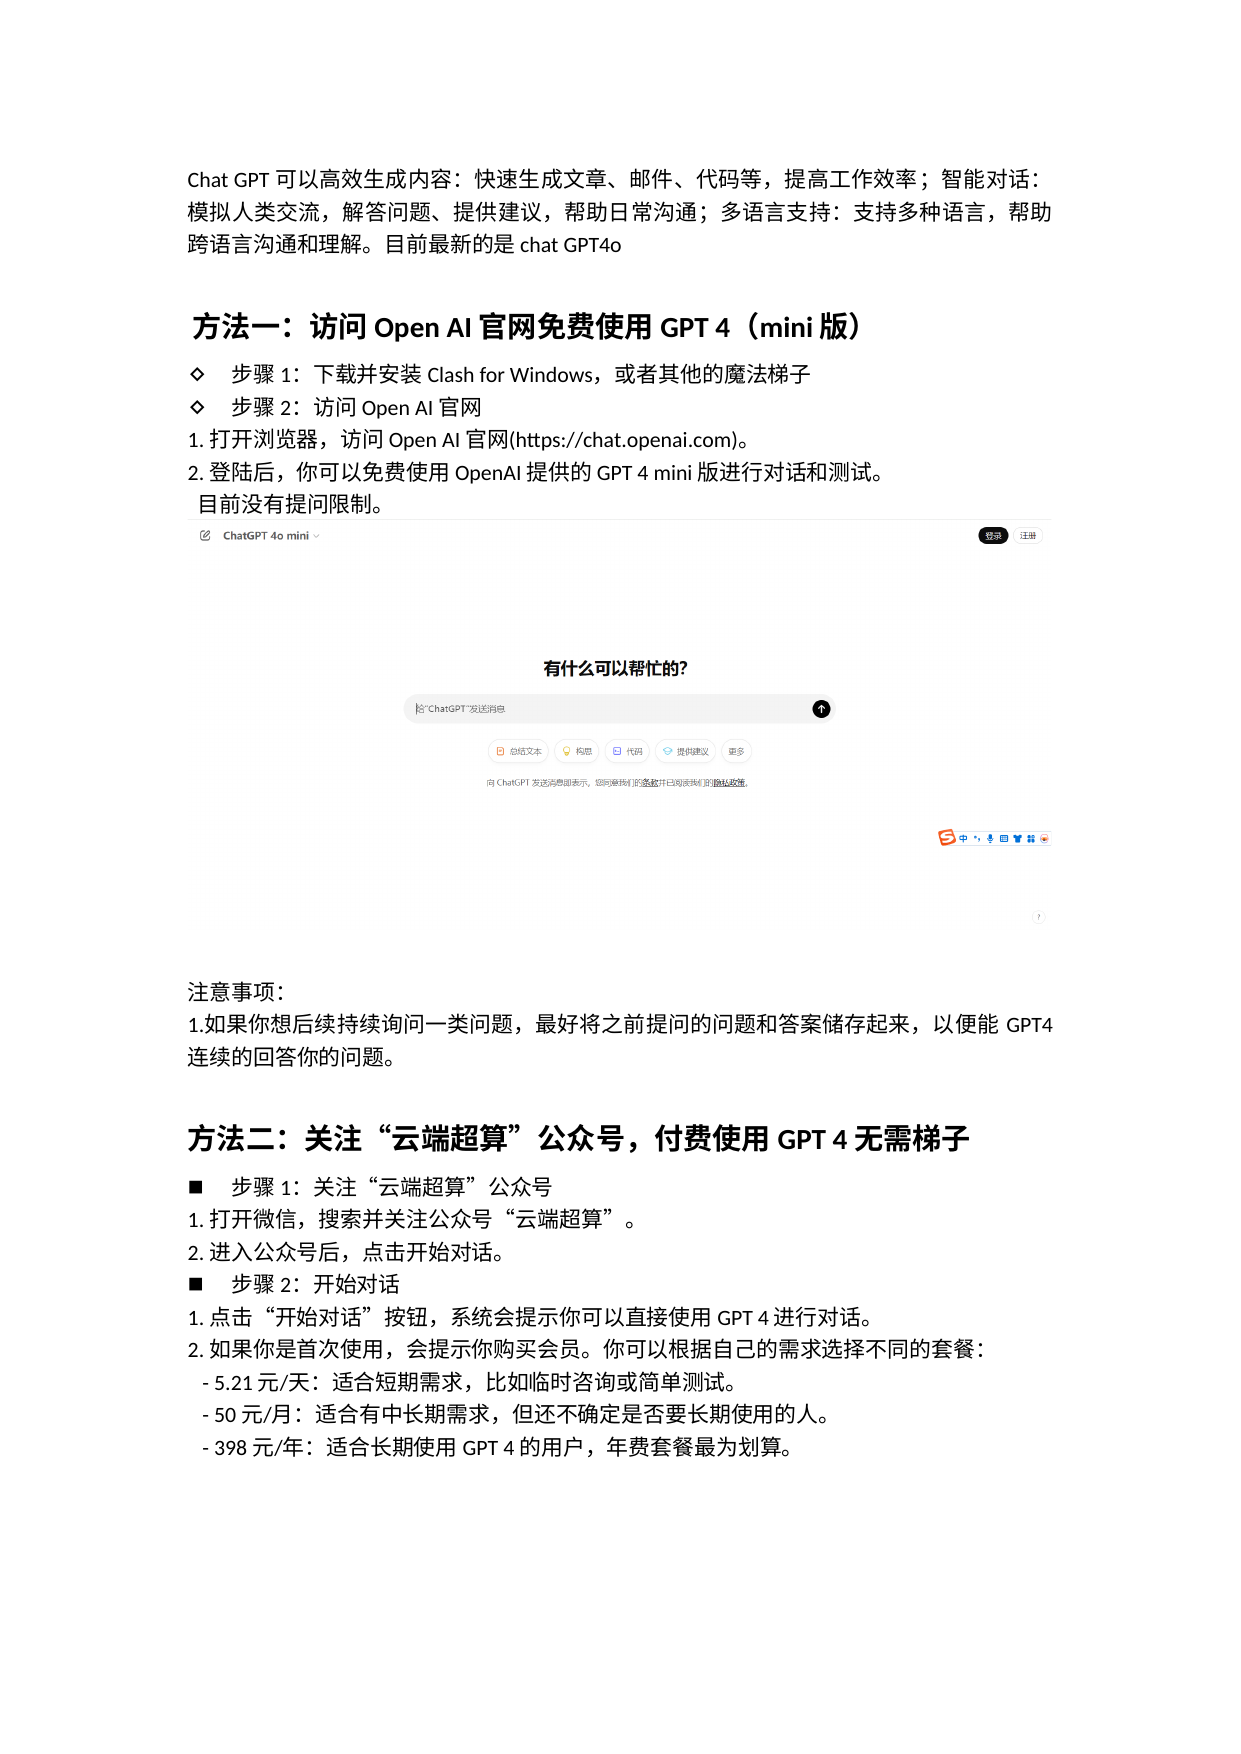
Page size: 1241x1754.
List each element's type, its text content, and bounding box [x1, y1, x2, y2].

text 2. 登陆后，你可以免费使用 OpenAI 提供的 GPT 4 mini 版进行对话和测试。 [187, 454, 1053, 487]
list 步骤 2：开始对话 [187, 1267, 1053, 1299]
text 2. 如果你是首次使用，会提示你购买会员。你可以根据自己的需求选择不同的套餐： [187, 1332, 1053, 1364]
picture [187, 519, 1052, 930]
text - 398 元/年：适合长期使用 GPT 4 的用户，年费套餐最为划算。 [187, 1429, 1053, 1462]
list 步骤 2：访问 Open AI 官网 [187, 389, 1053, 422]
text - 5.21 元/天：适合短期需求，比如临时咨询或简单测试。 [187, 1364, 1053, 1397]
text 方法一：访问 Open AI 官网免费使用 GPT 4（mini 版） [187, 292, 1053, 357]
text 目前没有提问限制。 [187, 487, 1053, 519]
text 1. 打开微信，搜索并关注公众号“云端超算”。 [187, 1202, 1053, 1234]
text 2. 进入公众号后，点击开始对话。 [187, 1234, 1053, 1267]
text 方法二：关注“云端超算”公众号，付费使用 GPT 4 无需梯子 [187, 1104, 1053, 1169]
text 注意事项： [187, 974, 1053, 1007]
text - 50 元/月：适合有中长期需求，但还不确定是否要长期使用的人。 [187, 1397, 1053, 1429]
list 步骤 1：关注“云端超算”公众号 [187, 1169, 1053, 1202]
list 步骤 1：下载并安装 Clash for Windows，或者其他的魔法梯子 [187, 357, 1053, 389]
text 1. 打开浏览器，访问Open AI 官网(https://chat.openai.com)。 [187, 422, 1053, 454]
text 1. 点击“开始对话”按钮，系统会提示你可以直接使用 GPT 4 进行对话。 [187, 1299, 1053, 1332]
text Chat GPT 可以高效生成内容：快速生成文章、邮件、代码等，提高工作效率；智能对话：模拟人类交流，解答问题、提供建议，帮助日常沟通；多语言支持：支持多种语言，帮助跨语言沟通和理解。目前最新的是chat GPT4o [187, 162, 1053, 259]
text 1.如果你想后续持续询问一类问题，最好将之前提问的问题和答案储存起来，以便能GPT4连续的回答你的问题。 [187, 1007, 1053, 1072]
